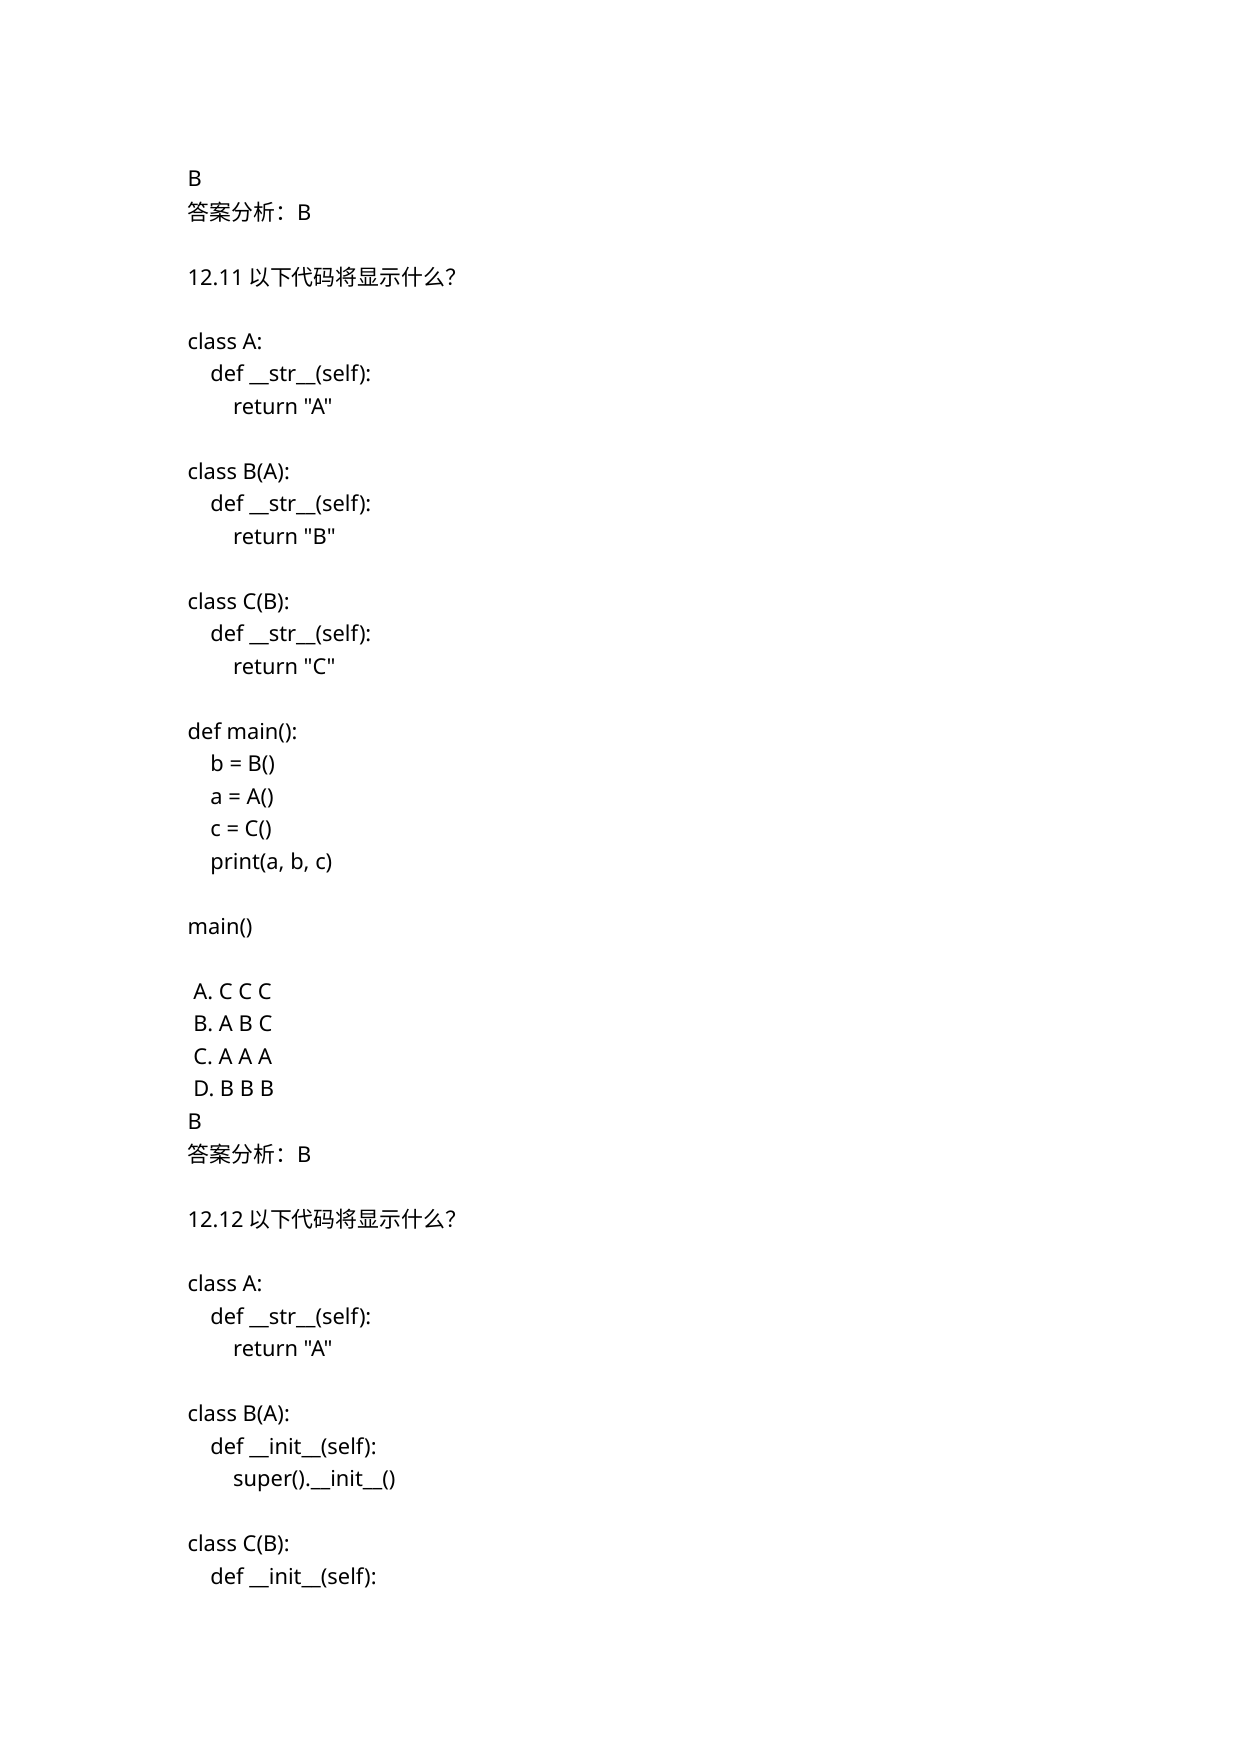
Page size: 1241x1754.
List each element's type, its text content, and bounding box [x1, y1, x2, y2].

text D. B B B [187, 1072, 1053, 1104]
text 答案分析：B [187, 1137, 1053, 1169]
text super().__init__() [187, 1462, 1053, 1494]
text class A: [187, 324, 1053, 357]
text B [187, 162, 1053, 194]
text def __init__(self): [187, 1429, 1053, 1462]
text c = C() [187, 812, 1053, 844]
text 12.12以下代码将显示什么？ [187, 1202, 1053, 1234]
text return "A" [187, 389, 1053, 422]
text def __str__(self): [187, 1299, 1053, 1332]
text def main(): [187, 714, 1053, 747]
text B. A B C [187, 1007, 1053, 1039]
text return "B" [187, 519, 1053, 552]
text 答案分析：B [187, 194, 1053, 227]
text class B(A): [187, 454, 1053, 487]
text print(a, b, c) [187, 844, 1053, 877]
text def __init__(self): [187, 1559, 1053, 1592]
text class C(B): [187, 584, 1053, 617]
text b = B() [187, 747, 1053, 779]
text A. C C C [187, 974, 1053, 1007]
text def __str__(self): [187, 617, 1053, 649]
text a = A() [187, 779, 1053, 812]
text return "C" [187, 649, 1053, 682]
text B [187, 1104, 1053, 1137]
text class C(B): [187, 1527, 1053, 1559]
text return "A" [187, 1332, 1053, 1364]
text C. A A A [187, 1039, 1053, 1072]
text def __str__(self): [187, 357, 1053, 389]
text def __str__(self): [187, 487, 1053, 519]
text 12.11以下代码将显示什么？ [187, 259, 1053, 292]
text class A: [187, 1267, 1053, 1299]
text main() [187, 909, 1053, 942]
text class B(A): [187, 1397, 1053, 1429]
